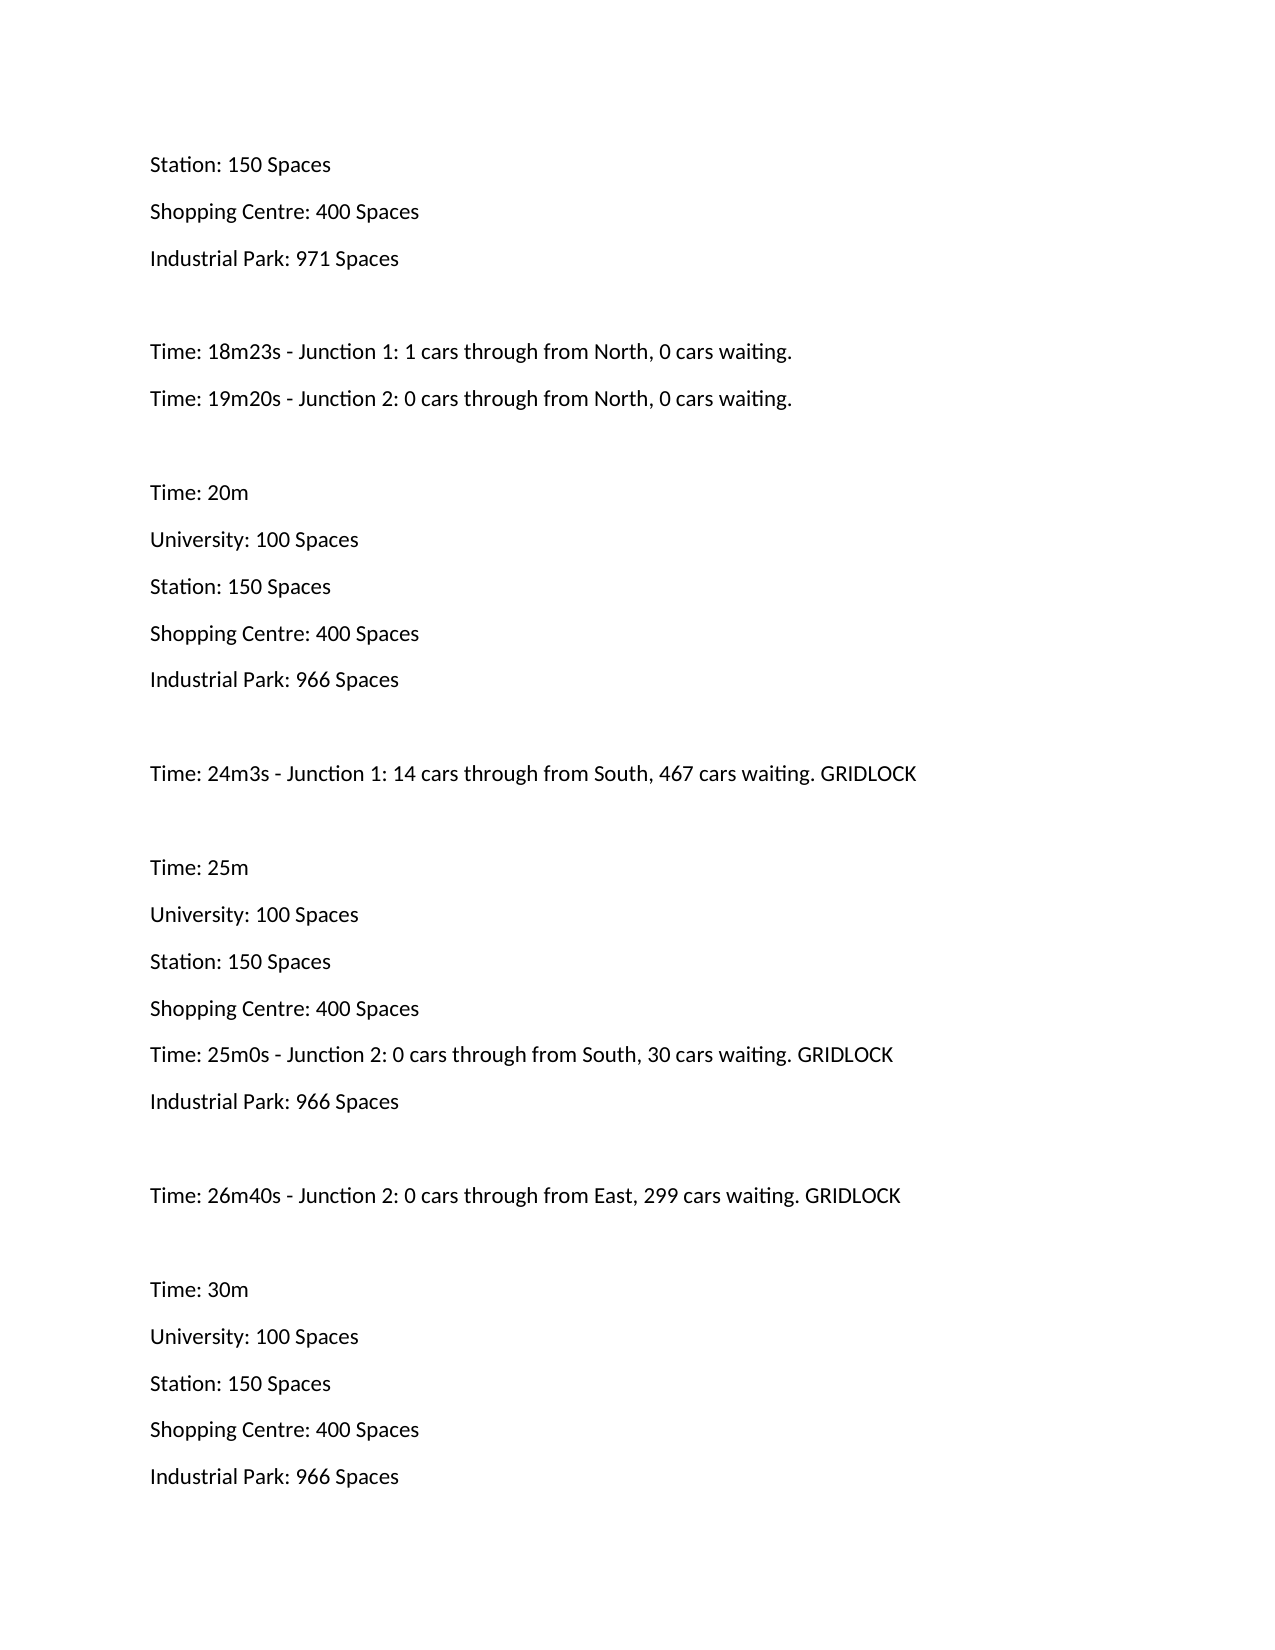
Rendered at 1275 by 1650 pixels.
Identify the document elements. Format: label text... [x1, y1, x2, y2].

text Time: 18m23s - Junction 1: 1 cars through from North, 0 cars waiting. [150, 337, 1125, 366]
text Time: 26m40s - Junction 2: 0 cars through from East, 299 cars waiting. GRIDLOCK [150, 1181, 1125, 1209]
text Industrial Park: 966 Spaces [150, 666, 1125, 694]
text University: 100 Spaces [150, 525, 1125, 553]
text Station: 150 Spaces [150, 572, 1125, 600]
text Shopping Centre: 400 Spaces [150, 197, 1125, 225]
text Shopping Centre: 400 Spaces [150, 1416, 1125, 1444]
text Industrial Park: 966 Spaces [150, 1462, 1125, 1491]
text Station: 150 Spaces [150, 1369, 1125, 1397]
text Station: 150 Spaces [150, 947, 1125, 975]
text Time: 19m20s - Junction 2: 0 cars through from North, 0 cars waiting. [150, 384, 1125, 412]
text University: 100 Spaces [150, 900, 1125, 928]
text Shopping Centre: 400 Spaces [150, 619, 1125, 647]
text Time: 25m0s - Junction 2: 0 cars through from South, 30 cars waiting. GRIDLOCK [150, 1041, 1125, 1069]
text Industrial Park: 971 Spaces [150, 244, 1125, 272]
text University: 100 Spaces [150, 1322, 1125, 1350]
text Time: 24m3s - Junction 1: 14 cars through from South, 467 cars waiting. GRIDLOCK [150, 759, 1125, 787]
text Time: 25m [150, 853, 1125, 881]
text Station: 150 Spaces [150, 150, 1125, 178]
text Time: 20m [150, 478, 1125, 506]
text Shopping Centre: 400 Spaces [150, 994, 1125, 1022]
text Industrial Park: 966 Spaces [150, 1087, 1125, 1116]
text Time: 30m [150, 1275, 1125, 1303]
